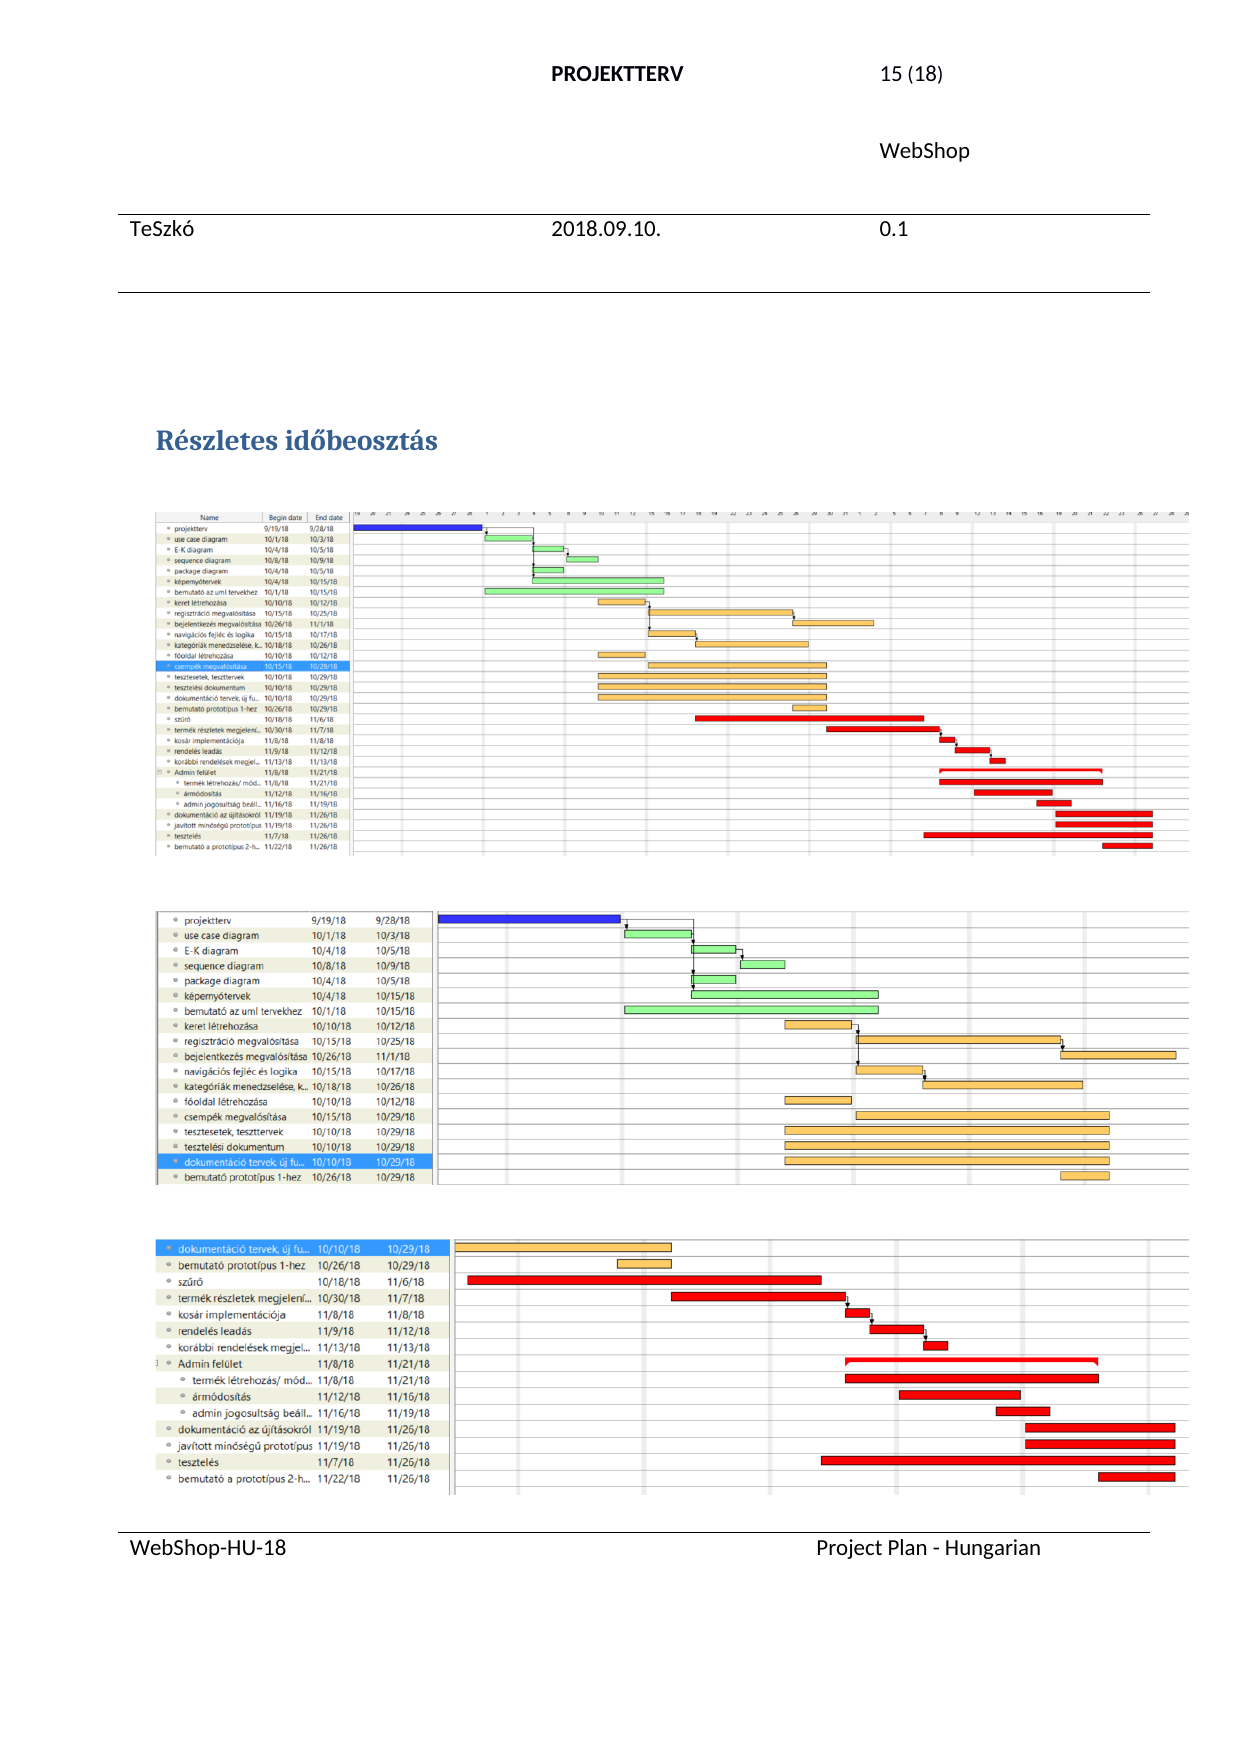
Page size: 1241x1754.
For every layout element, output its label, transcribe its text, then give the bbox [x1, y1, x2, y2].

picture [155, 1239, 1189, 1495]
subtitle Részletes időbeosztás [156, 424, 1152, 458]
picture [155, 911, 1189, 1185]
picture [155, 512, 1189, 856]
